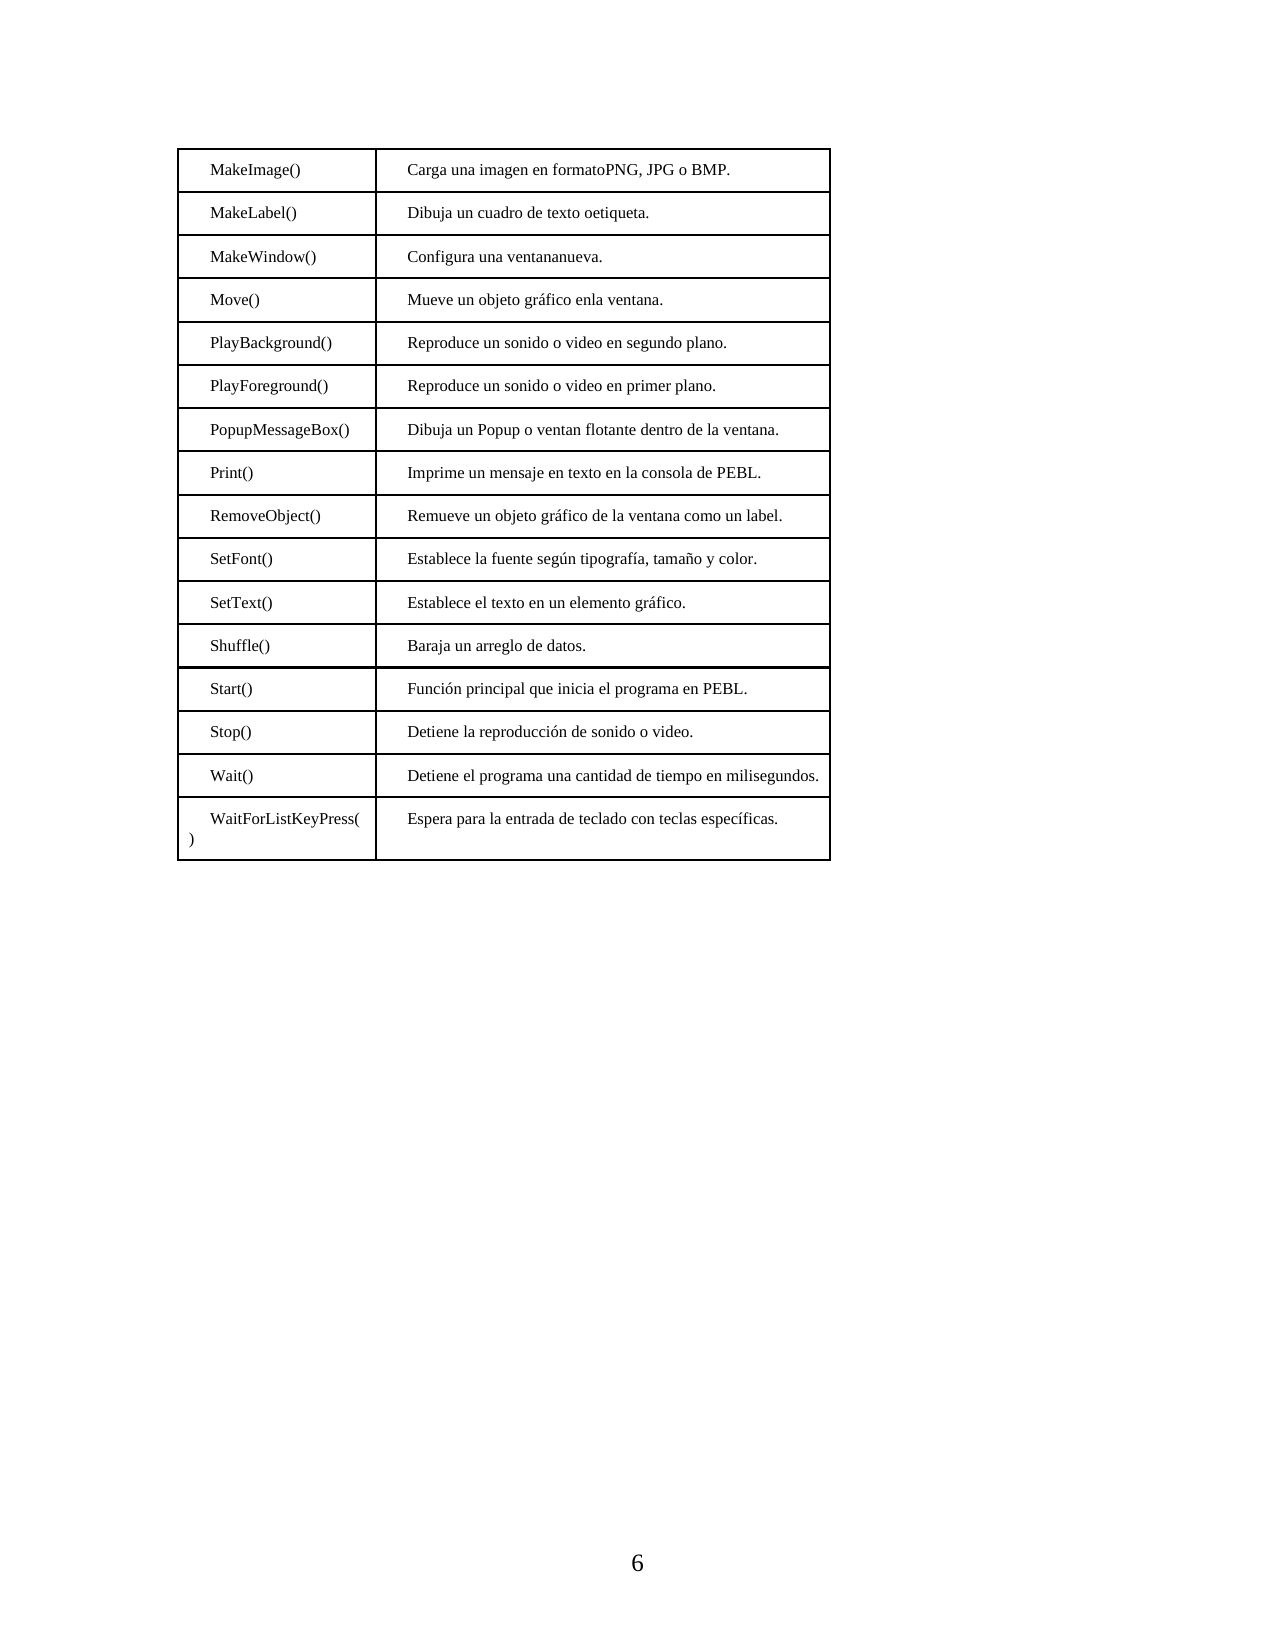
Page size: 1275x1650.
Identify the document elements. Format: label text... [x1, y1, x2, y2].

table_cell Mueve un objeto gráfico enla ventana. [377, 279, 829, 321]
table_cell Dibuja un cuadro de texto oetiqueta. [377, 193, 829, 234]
table_cell Wait() [179, 755, 375, 796]
table_cell PlayBackground() [179, 323, 375, 364]
table_cell Reproduce un sonido o video en segundo plano. [377, 323, 829, 364]
table_cell SetFont() [179, 539, 375, 580]
table_cell RemoveObject() [179, 496, 375, 537]
table_cell Configura una ventananueva. [377, 236, 829, 277]
table_cell MakeWindow() [179, 236, 375, 277]
table_cell Carga una imagen en formatoPNG, JPG o BMP. [377, 150, 829, 191]
table_cell PopupMessageBox() [179, 409, 375, 450]
table_cell WaitForListKeyPress() [179, 798, 375, 859]
table_cell Remueve un objeto gráfico de la ventana como un label. [377, 496, 829, 537]
table_cell Establece el texto en un elemento gráfico. [377, 582, 829, 623]
table_cell Baraja un arreglo de datos. [377, 625, 829, 666]
table_cell Imprime un mensaje en texto en la consola de PEBL. [377, 452, 829, 493]
table_cell MakeLabel() [179, 193, 375, 234]
table_cell Shuffle() [179, 625, 375, 666]
table_cell Detiene la reproducción de sonido o video. [377, 712, 829, 753]
table_cell Print() [179, 452, 375, 493]
table_cell SetText() [179, 582, 375, 623]
table_cell Espera para la entrada de teclado con teclas específicas. [377, 798, 829, 859]
table_cell Función principal que inicia el programa en PEBL. [377, 669, 829, 709]
table_cell Move() [179, 279, 375, 321]
table_cell Dibuja un Popup o ventan flotante dentro de la ventana. [377, 409, 829, 450]
table_cell MakeImage() [179, 150, 375, 191]
table_cell Stop() [179, 712, 375, 753]
table_cell Establece la fuente según tipografía, tamaño y color. [377, 539, 829, 580]
table_cell Reproduce un sonido o video en primer plano. [377, 366, 829, 407]
table_cell Start() [179, 669, 375, 709]
table_cell Detiene el programa una cantidad de tiempo en milisegundos. [377, 755, 829, 796]
table_cell PlayForeground() [179, 366, 375, 407]
